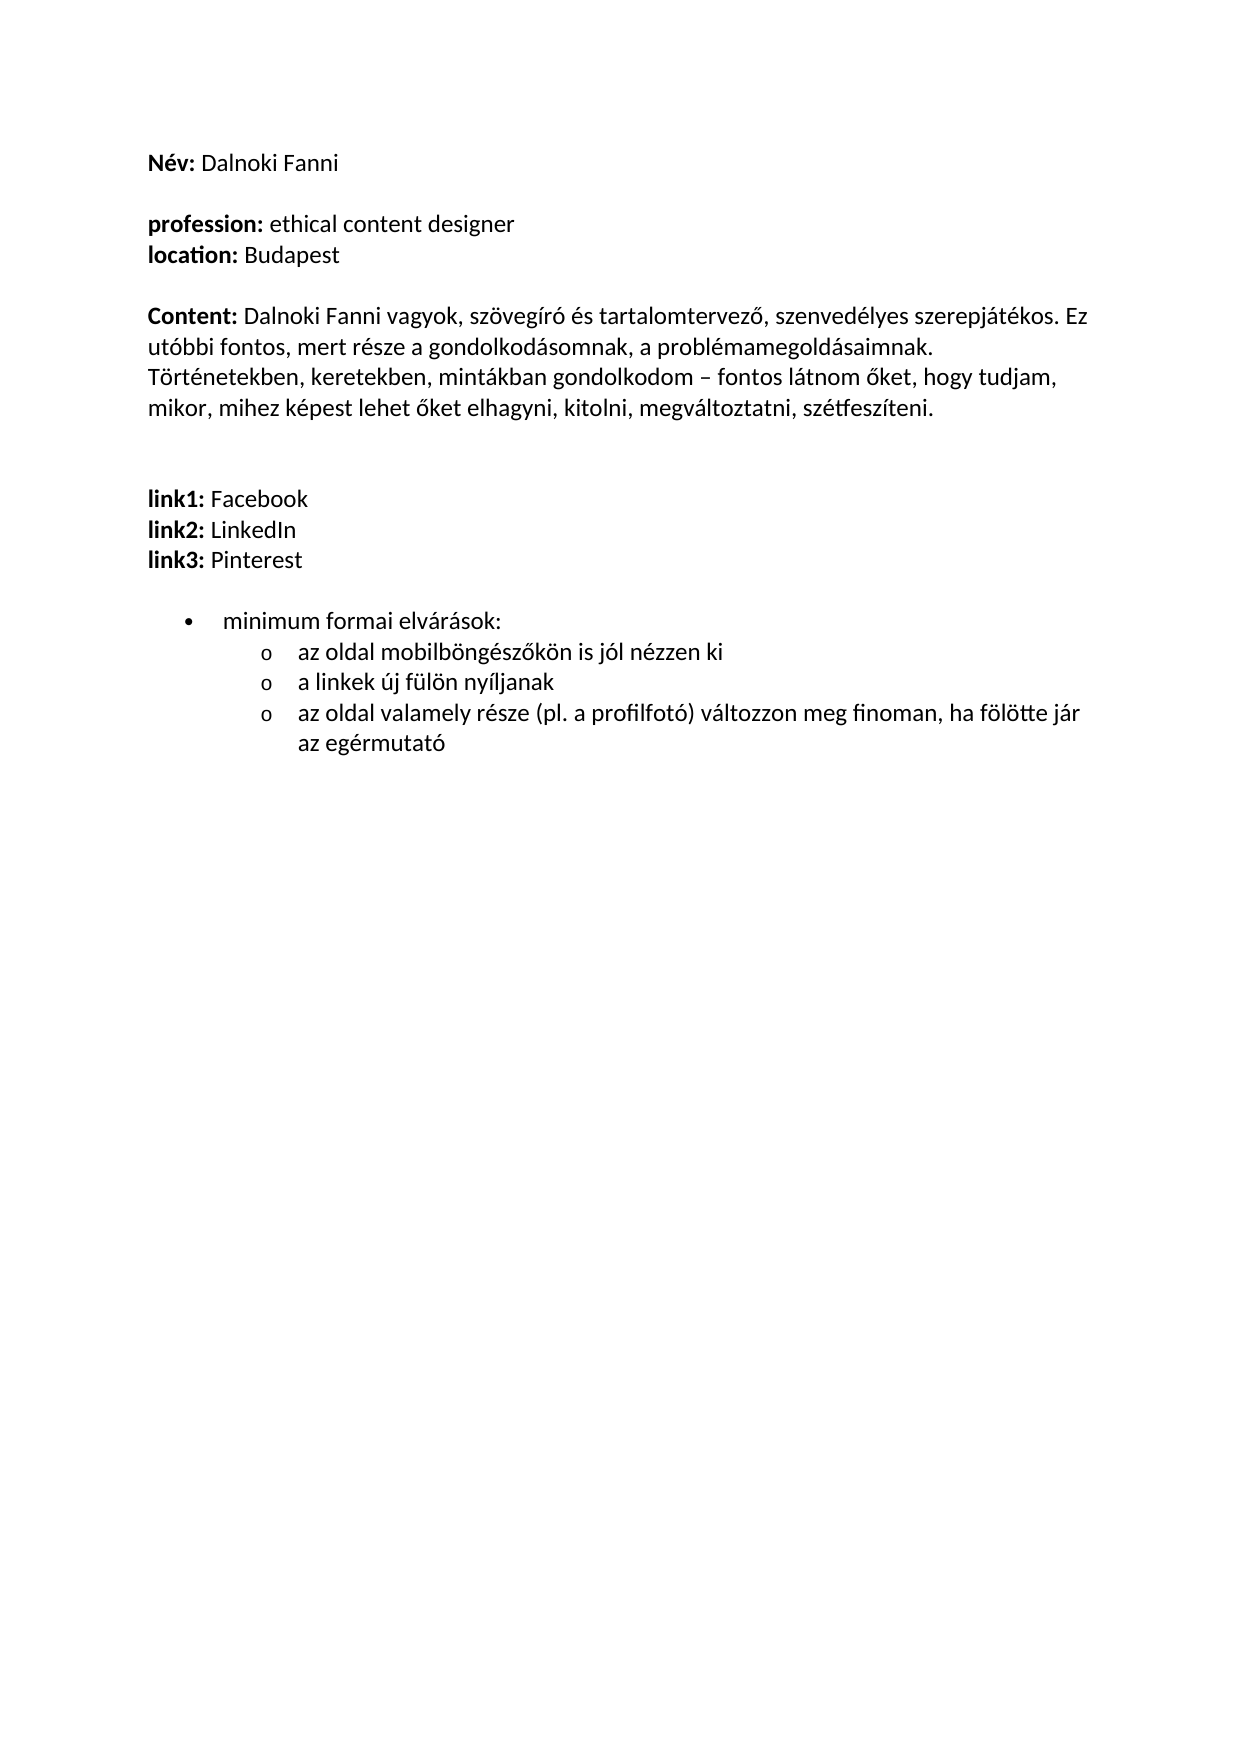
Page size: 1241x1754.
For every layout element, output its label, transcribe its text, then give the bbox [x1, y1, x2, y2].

list minimum formai elvárások: [185, 605, 1093, 636]
list az oldal mobilböngészőkön is jól nézzen ki [260, 636, 1093, 666]
text link2: LinkedIn [148, 514, 1093, 544]
text profession: ethical content designer [148, 209, 1093, 239]
text Content: Dalnoki Fanni vagyok, szövegíró és tartalomtervező, szenvedélyes szerepjátékos. Ez utóbbi fontos, mert része a gondolkodásomnak, a problémamegoldásaimnak. Történetekben, keretekben, mintákban gondolkodom – fontos látnom őket, hogy tudjam, mikor, mihez képest lehet őket elhagyni, kitolni, megváltoztatni, szétfeszíteni. [148, 300, 1093, 422]
list a linkek új fülön nyíljanak [260, 666, 1093, 697]
text Név: Dalnoki Fanni [148, 148, 1093, 178]
text location: Budapest [148, 239, 1093, 270]
list az oldal valamely része (pl. a profilfotó) változzon meg finoman, ha fölötte jár az egérmutató [260, 697, 1093, 758]
text link3: Pinterest [148, 544, 1093, 575]
text link1: Facebook [148, 483, 1093, 514]
